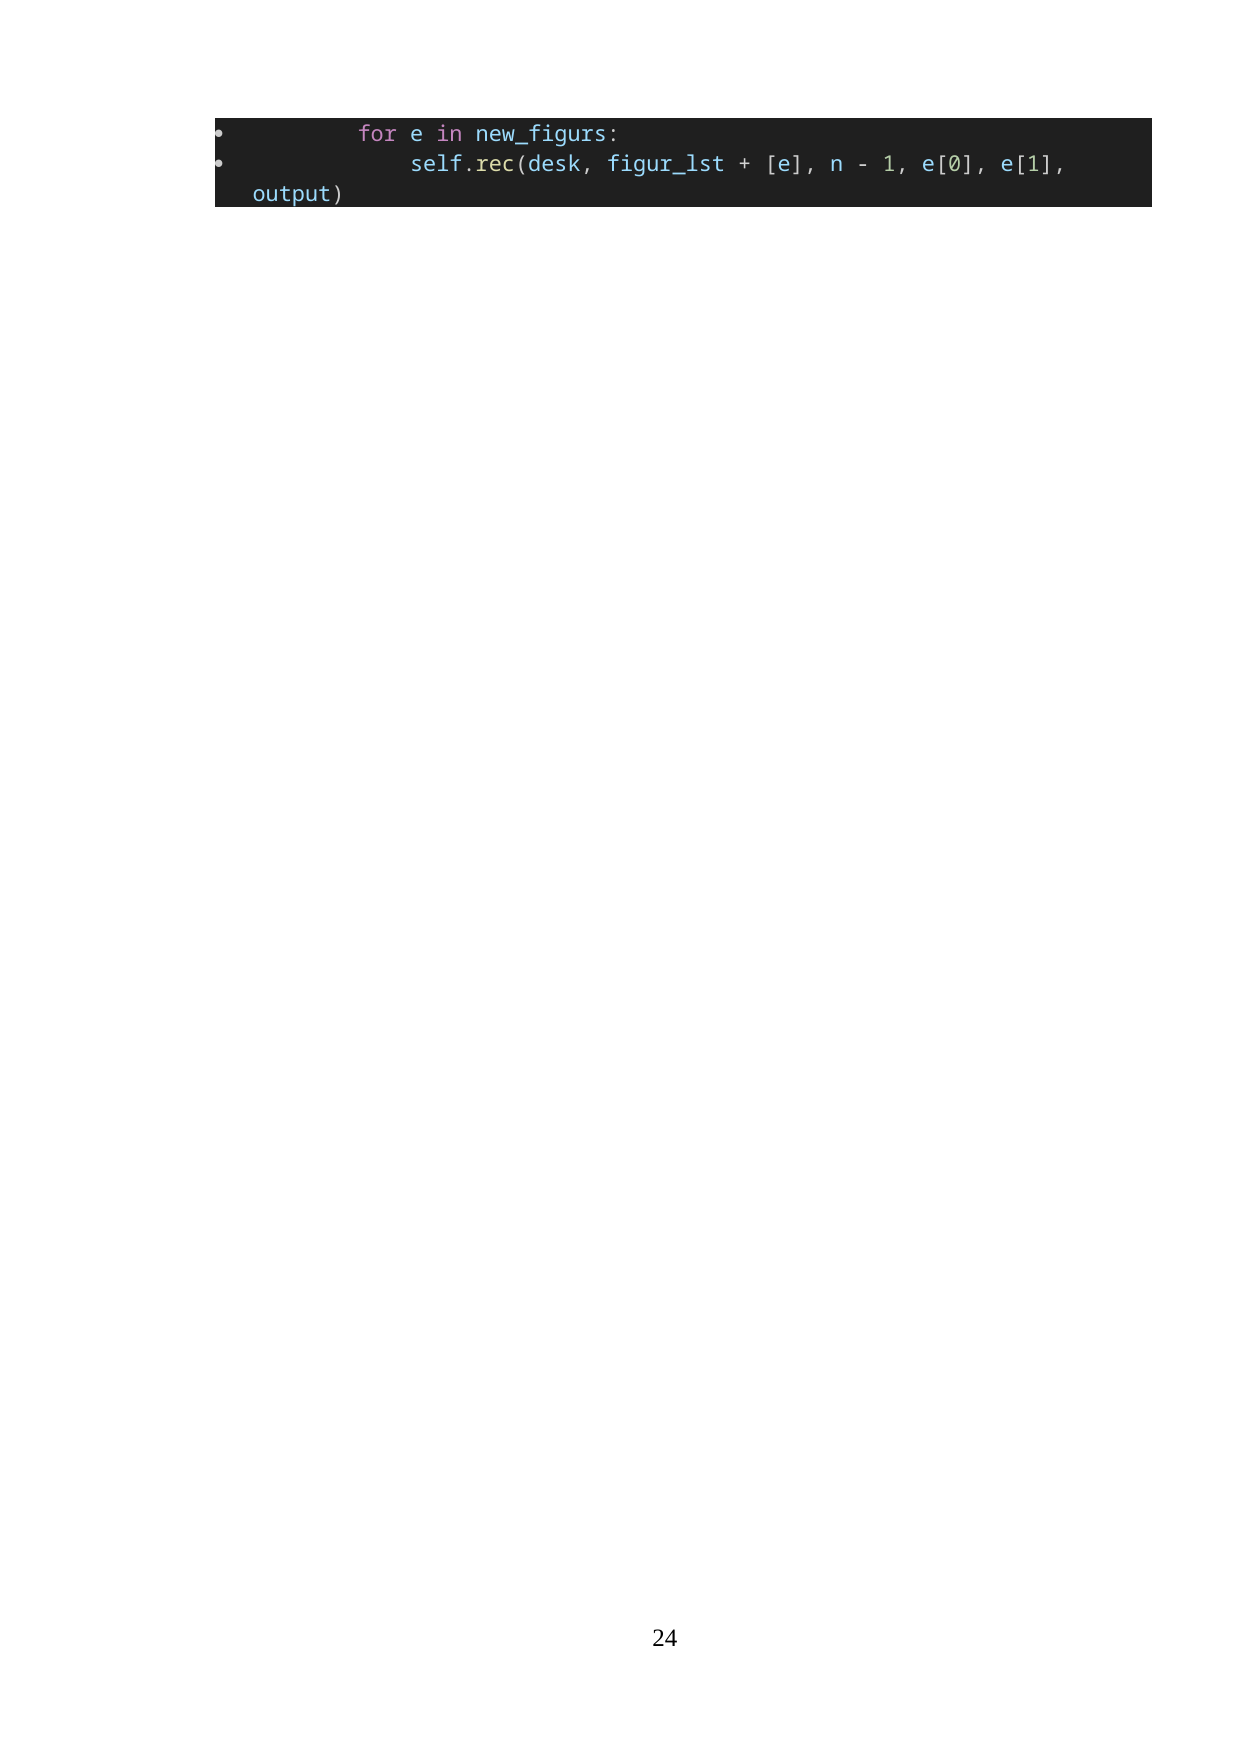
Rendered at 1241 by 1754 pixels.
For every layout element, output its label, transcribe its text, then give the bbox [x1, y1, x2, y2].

list self.rec(desk, figur_lst + [e], n - 1, e[0], e[1], output) [215, 148, 1152, 207]
list for e in new_figurs: [215, 118, 1152, 148]
